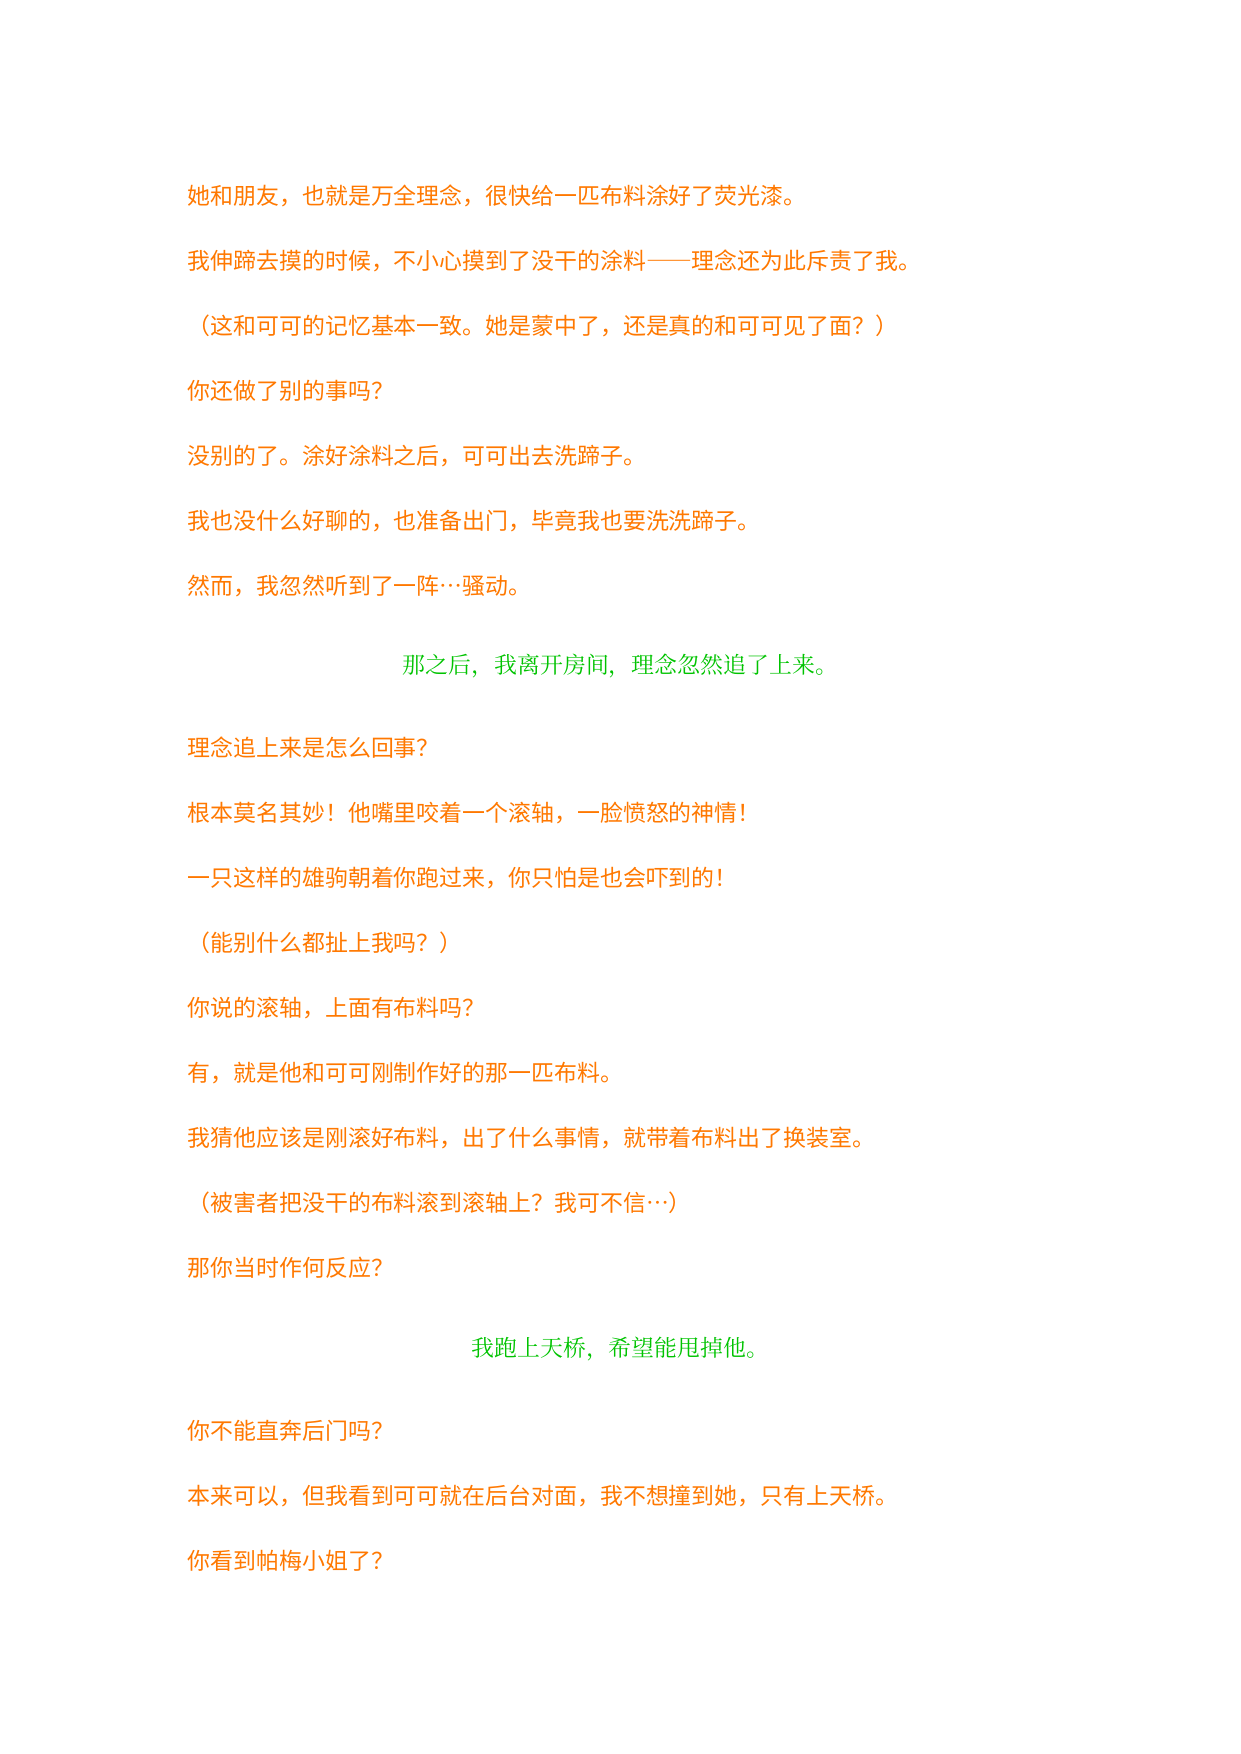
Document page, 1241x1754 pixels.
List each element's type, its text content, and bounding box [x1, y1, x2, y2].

text 我也没什么好聊的，也准备出门，毕竟我也要洗洗蹄子。 [187, 487, 1053, 552]
text 那之后，我离开房间，理念忽然追了上来。 [187, 649, 1053, 682]
text 本来可以，但我看到可可就在后台对面，我不想撞到她，只有上天桥。 [187, 1462, 1053, 1527]
text 理念追上来是怎么回事？ [187, 714, 1053, 779]
text 你看到帕梅小姐了？ [187, 1527, 1053, 1592]
text 我伸蹄去摸的时候，不小心摸到了没干的涂料——理念还为此斥责了我。 [187, 227, 1053, 292]
text 然而，我忽然听到了一阵…骚动。 [187, 552, 1053, 617]
text 没别的了。涂好涂料之后，可可出去洗蹄子。 [187, 422, 1053, 487]
text 你说的滚轴，上面有布料吗？ [187, 974, 1053, 1039]
text 你还做了别的事吗？ [187, 357, 1053, 422]
text 一只这样的雄驹朝着你跑过来，你只怕是也会吓到的！ [187, 844, 1053, 909]
text 那你当时作何反应？ [187, 1234, 1053, 1299]
text （能别什么都扯上我吗？） [187, 909, 1053, 974]
text 有，就是他和可可刚制作好的那一匹布料。 [187, 1039, 1053, 1104]
text （被害者把没干的布料滚到滚轴上？我可不信…） [187, 1169, 1053, 1234]
text （这和可可的记忆基本一致。她是蒙中了，还是真的和可可见了面？） [187, 292, 1053, 357]
text 我跑上天桥，希望能甩掉他。 [187, 1332, 1053, 1364]
text 你不能直奔后门吗？ [187, 1397, 1053, 1462]
text 我猜他应该是刚滚好布料，出了什么事情，就带着布料出了换装室。 [187, 1104, 1053, 1169]
text 她和朋友，也就是万全理念，很快给一匹布料涂好了荧光漆。 [187, 162, 1053, 227]
text 根本莫名其妙！他嘴里咬着一个滚轴，一脸愤怒的神情！ [187, 779, 1053, 844]
